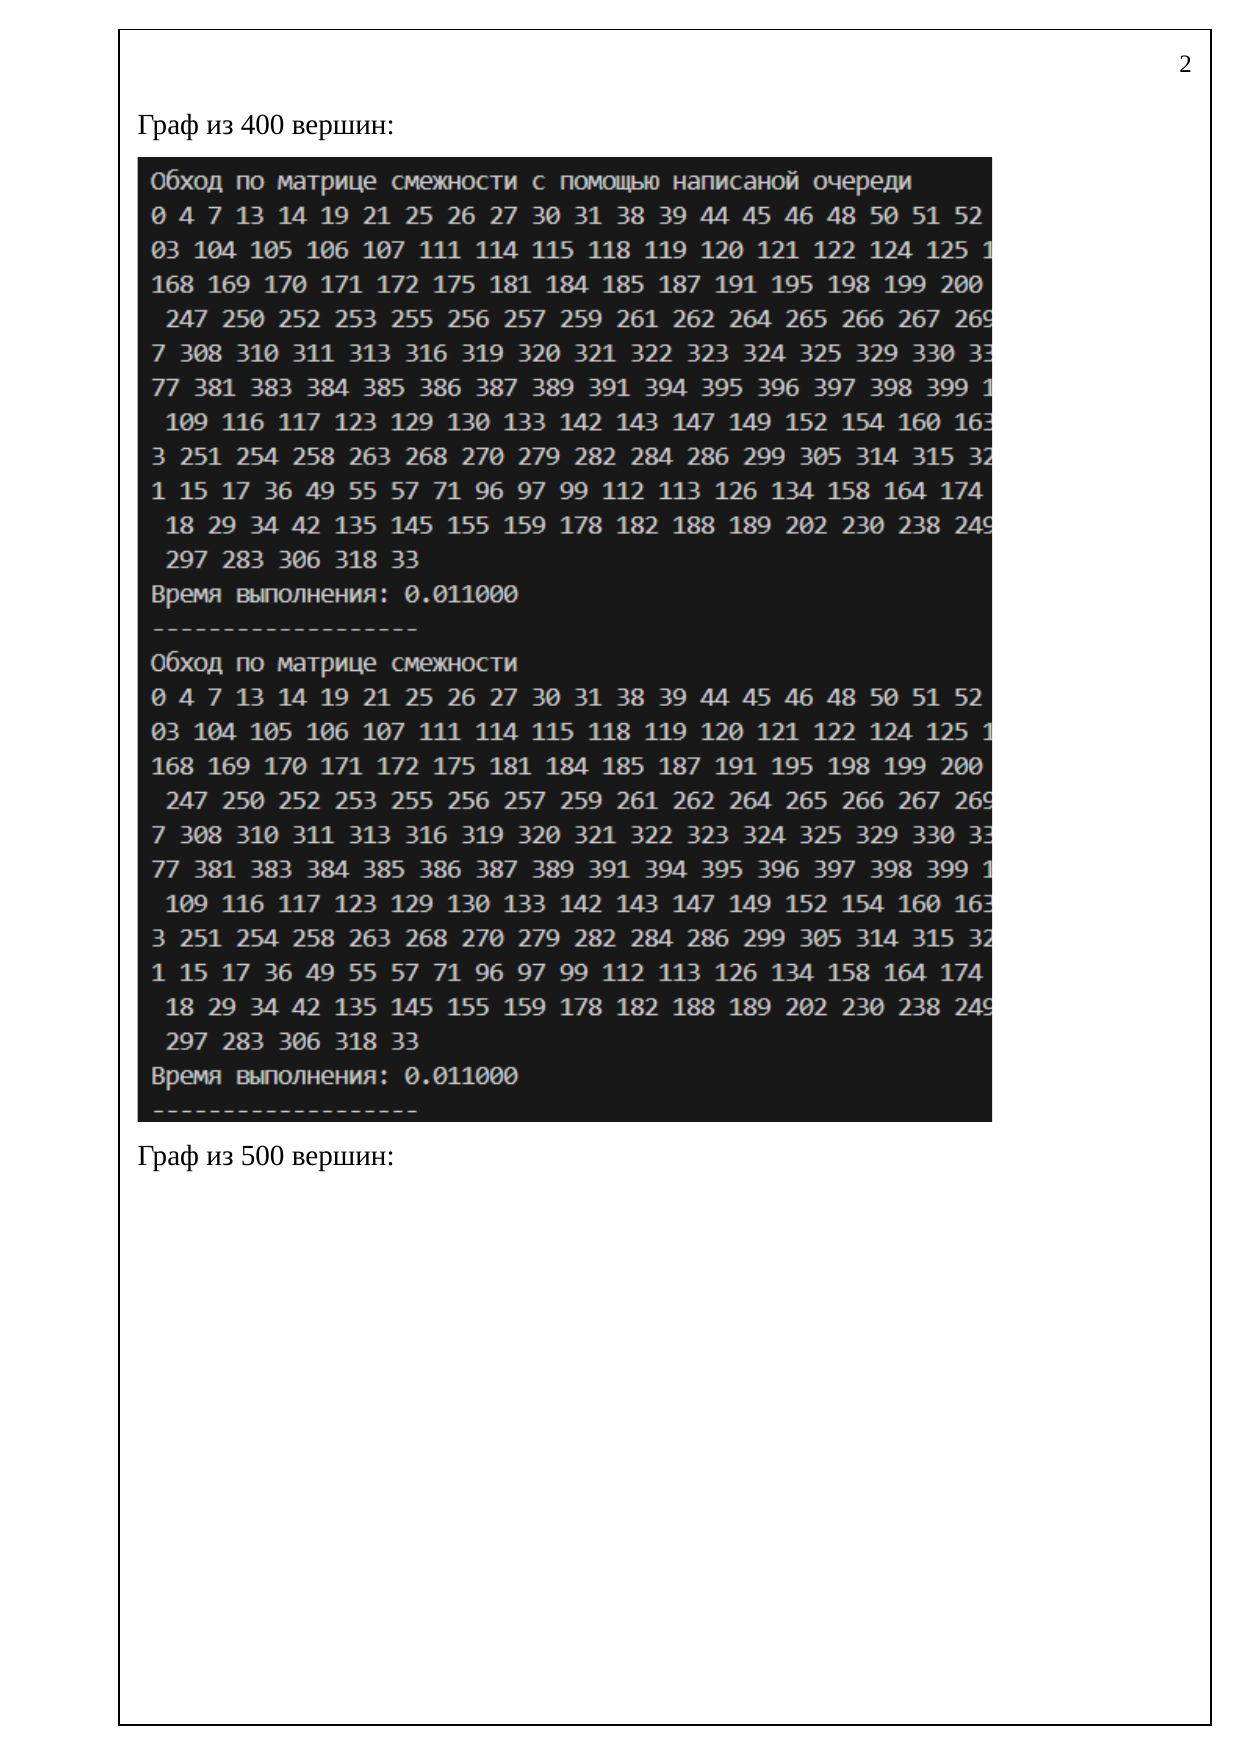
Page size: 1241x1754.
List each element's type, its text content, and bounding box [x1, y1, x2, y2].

text Граф из 400 вершин: [137, 107, 1191, 141]
text Граф из 500 вершин: [137, 1138, 1191, 1172]
picture [137, 157, 993, 1122]
